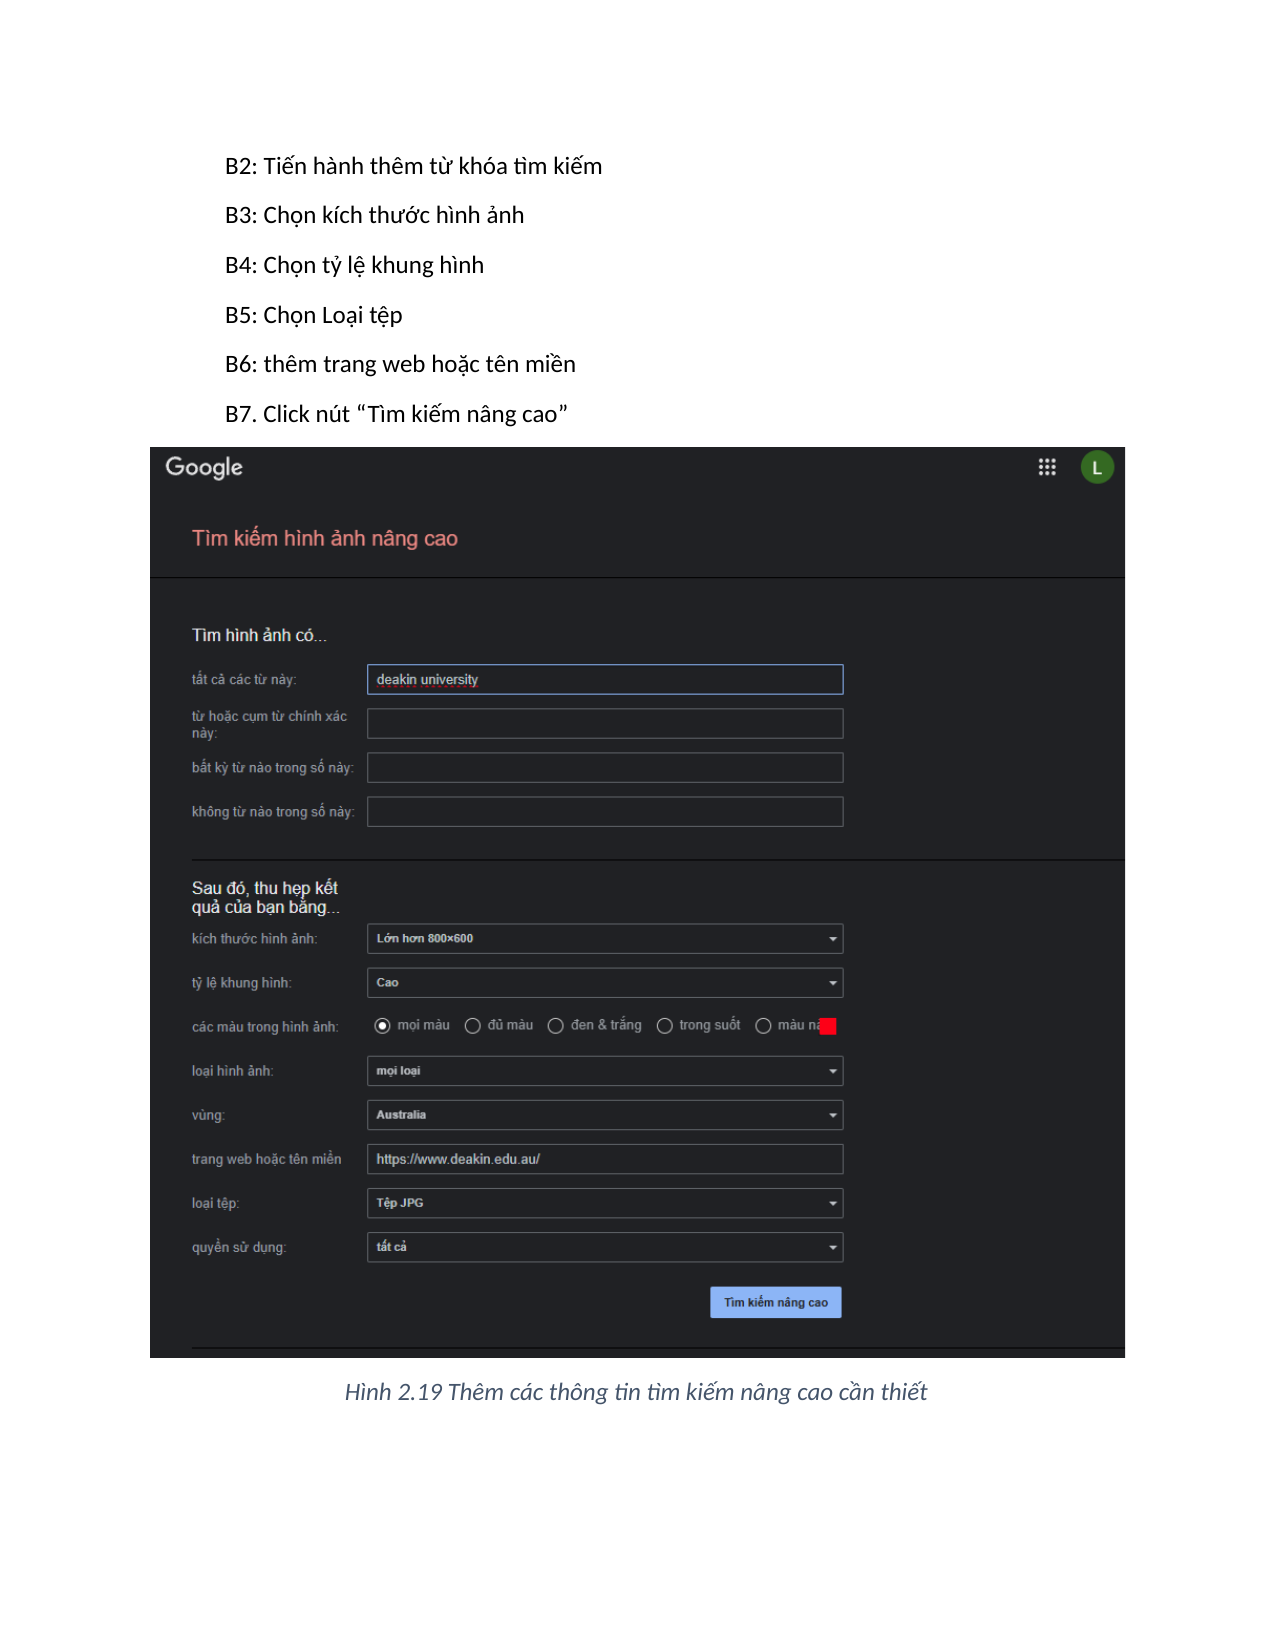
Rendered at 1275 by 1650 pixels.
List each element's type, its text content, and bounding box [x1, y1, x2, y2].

text B7. Click nút “Tìm kiếm nâng cao” [150, 398, 1125, 428]
text B5: Chọn Loại tệp [150, 299, 1125, 329]
text B4: Chọn tỷ lệ khung hình [150, 249, 1125, 280]
text B6: thêm trang web hoặc tên miền [150, 348, 1125, 379]
text B2: Tiến hành thêm từ khóa tìm kiếm [150, 150, 1125, 181]
picture [150, 447, 1125, 1358]
text B3: Chọn kích thước hình ảnh [150, 199, 1125, 230]
